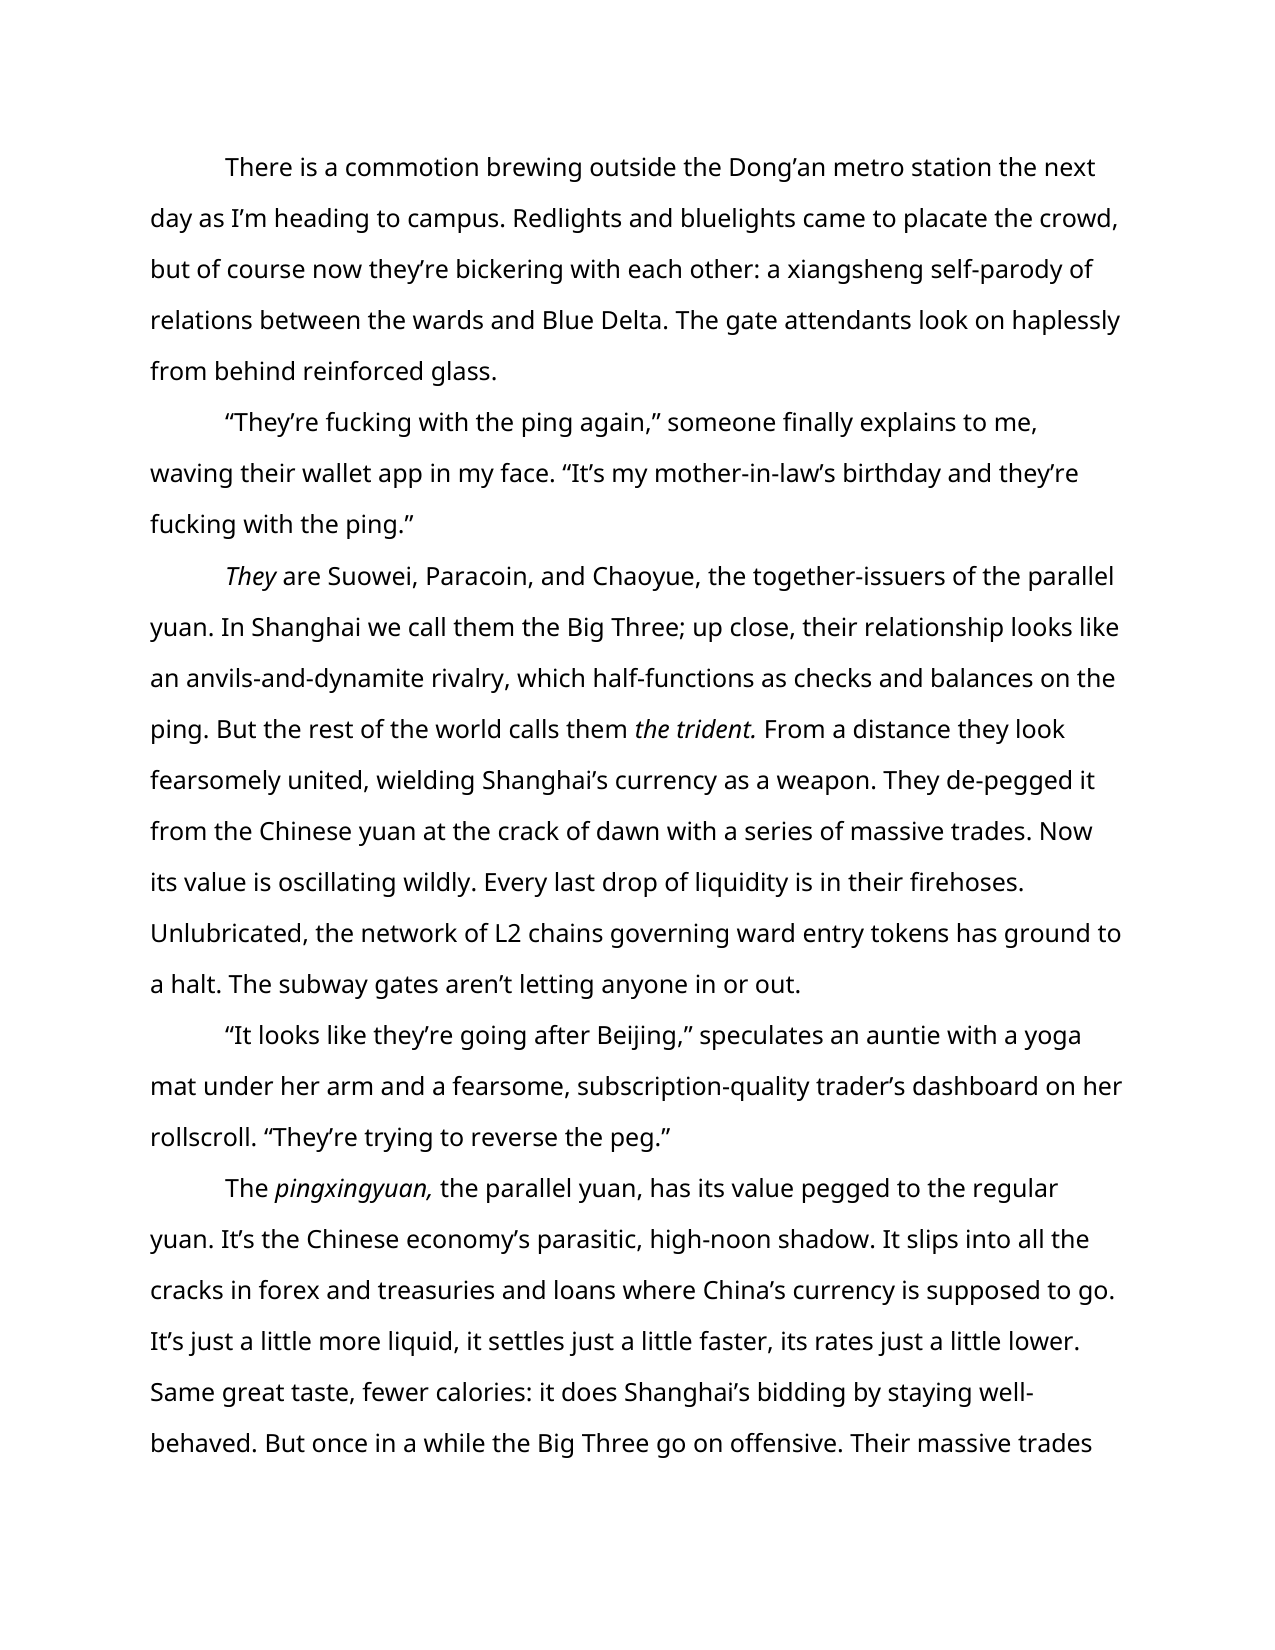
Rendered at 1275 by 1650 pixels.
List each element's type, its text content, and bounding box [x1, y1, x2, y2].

text “It looks like they’re going after Beijing,” speculates an auntie with a yoga mat under her arm and a fearsome, subscription-quality trader’s dashboard on her rollscroll. “They’re trying to reverse the peg.” [150, 1018, 1125, 1154]
text “They’re fucking with the ping again,” someone finally explains to me, waving their wallet app in my face. “It’s my mother-in-law’s birthday and they’re fucking with the ping.” [150, 405, 1125, 541]
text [150, 1171, 1125, 1460]
text There is a commotion brewing outside the Dong’an metro station the next day as I’m heading to campus. Redlights and bluelights came to placate the crowd, but of course now they’re bickering with each other: a xiangsheng self-parody of relations between the wards and Blue Delta. The gate attendants look on haplessly from behind reinforced glass. [150, 150, 1125, 388]
text They are Suowei, Paracoin, and Chaoyue, the together-issuers of the parallel yuan. In Shanghai we call them the Big Three; up close, their relationship looks like an anvils-and-dynamite rivalry, which half-functions as checks and balances on the ping. But the rest of the world calls them the trident. From a distance they look fearsomely united, wielding Shanghai’s currency as a weapon. They de-pegged it from the Chinese yuan at the crack of dawn with a series of massive trades. Now its value is oscillating wildly. Every last drop of liquidity is in their firehoses. Unlubricated, the network of L2 chains governing ward entry tokens has ground to a halt. The subway gates aren’t letting anyone in or out. [150, 558, 1125, 1001]
